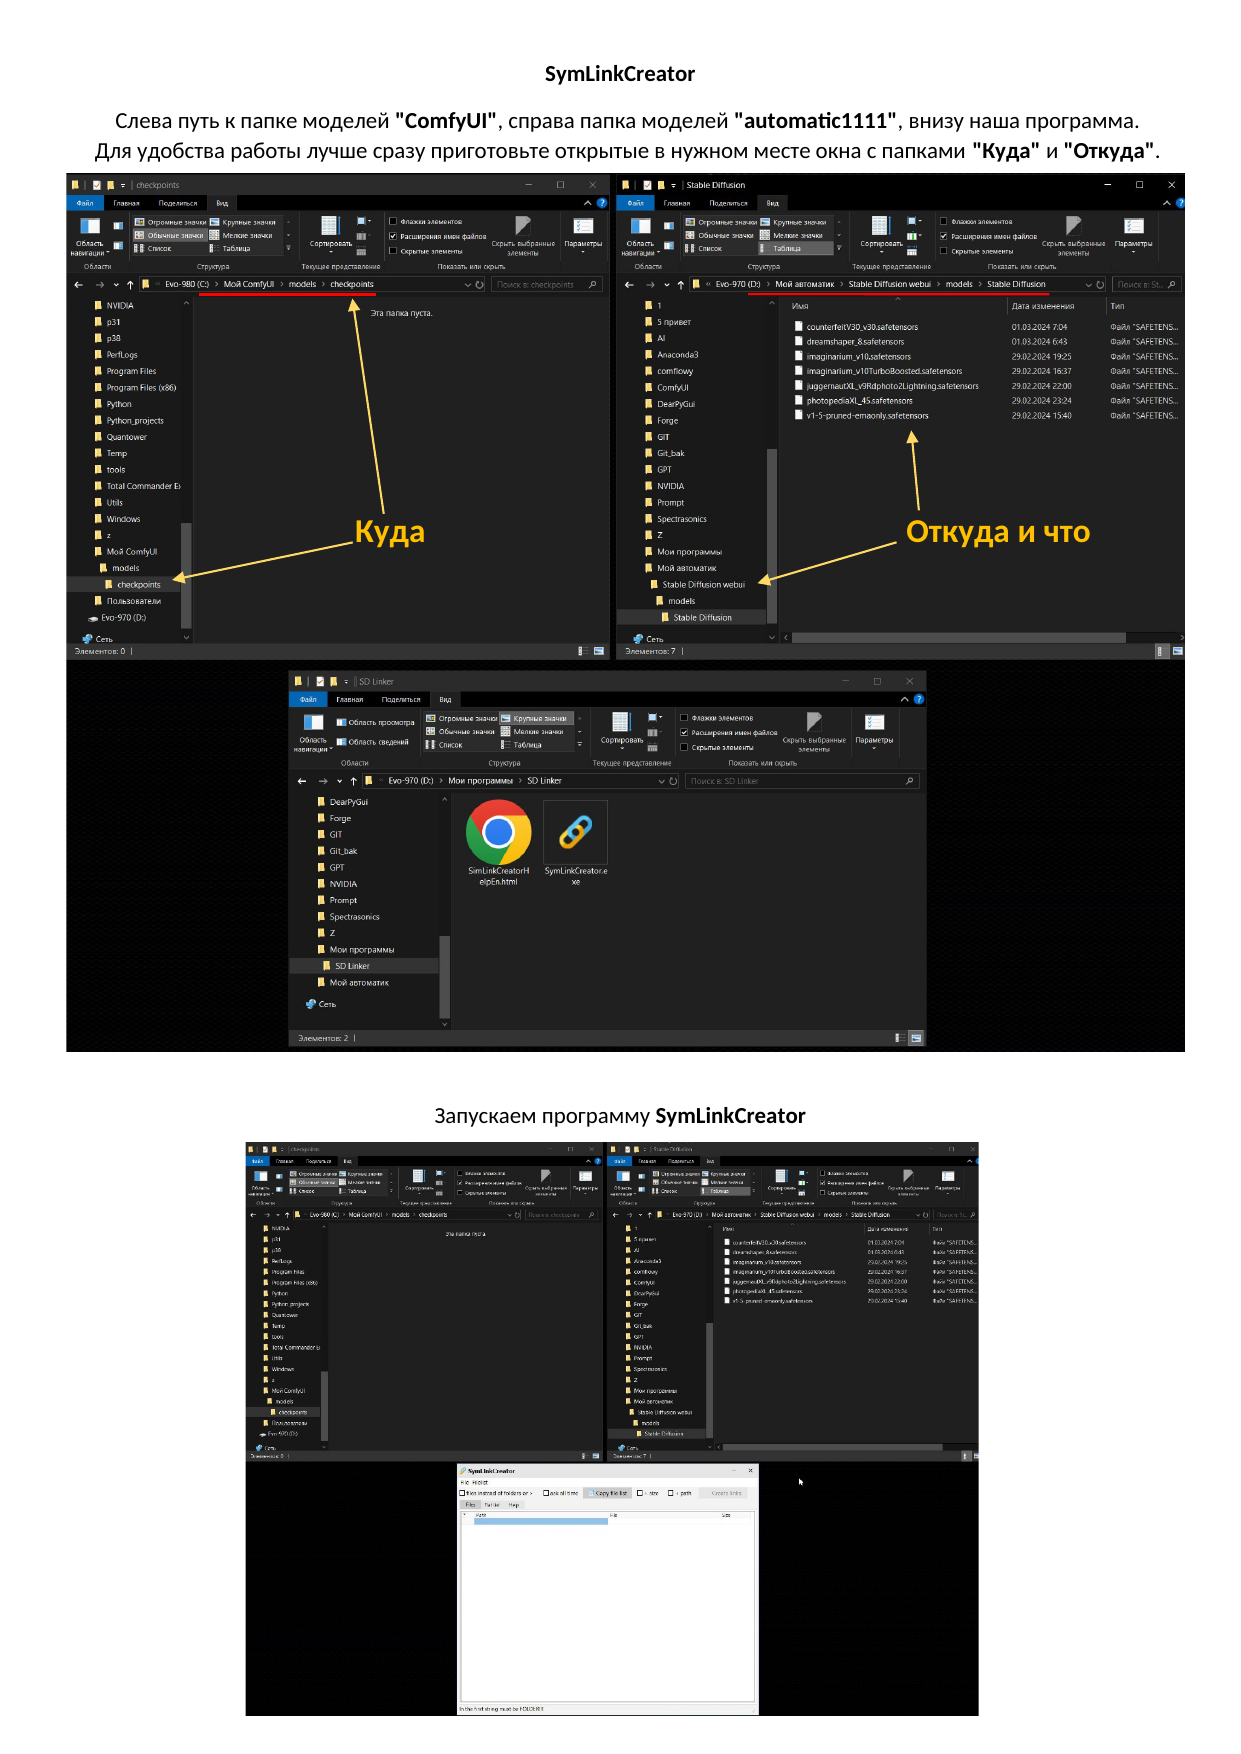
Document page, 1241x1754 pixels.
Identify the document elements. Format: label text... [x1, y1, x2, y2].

text SymLinkCreator [59, 59, 1181, 87]
picture [244, 1142, 979, 1714]
text Слева путь к папке моделей "ComfyUI", справа папка моделей "automatic1111", внизу наша программа. Для удобства работы лучше сразу приготовьте открытые в нужном месте окна с папками "Куда" и "Откуда". [74, 106, 1181, 164]
picture [66, 173, 1184, 1051]
